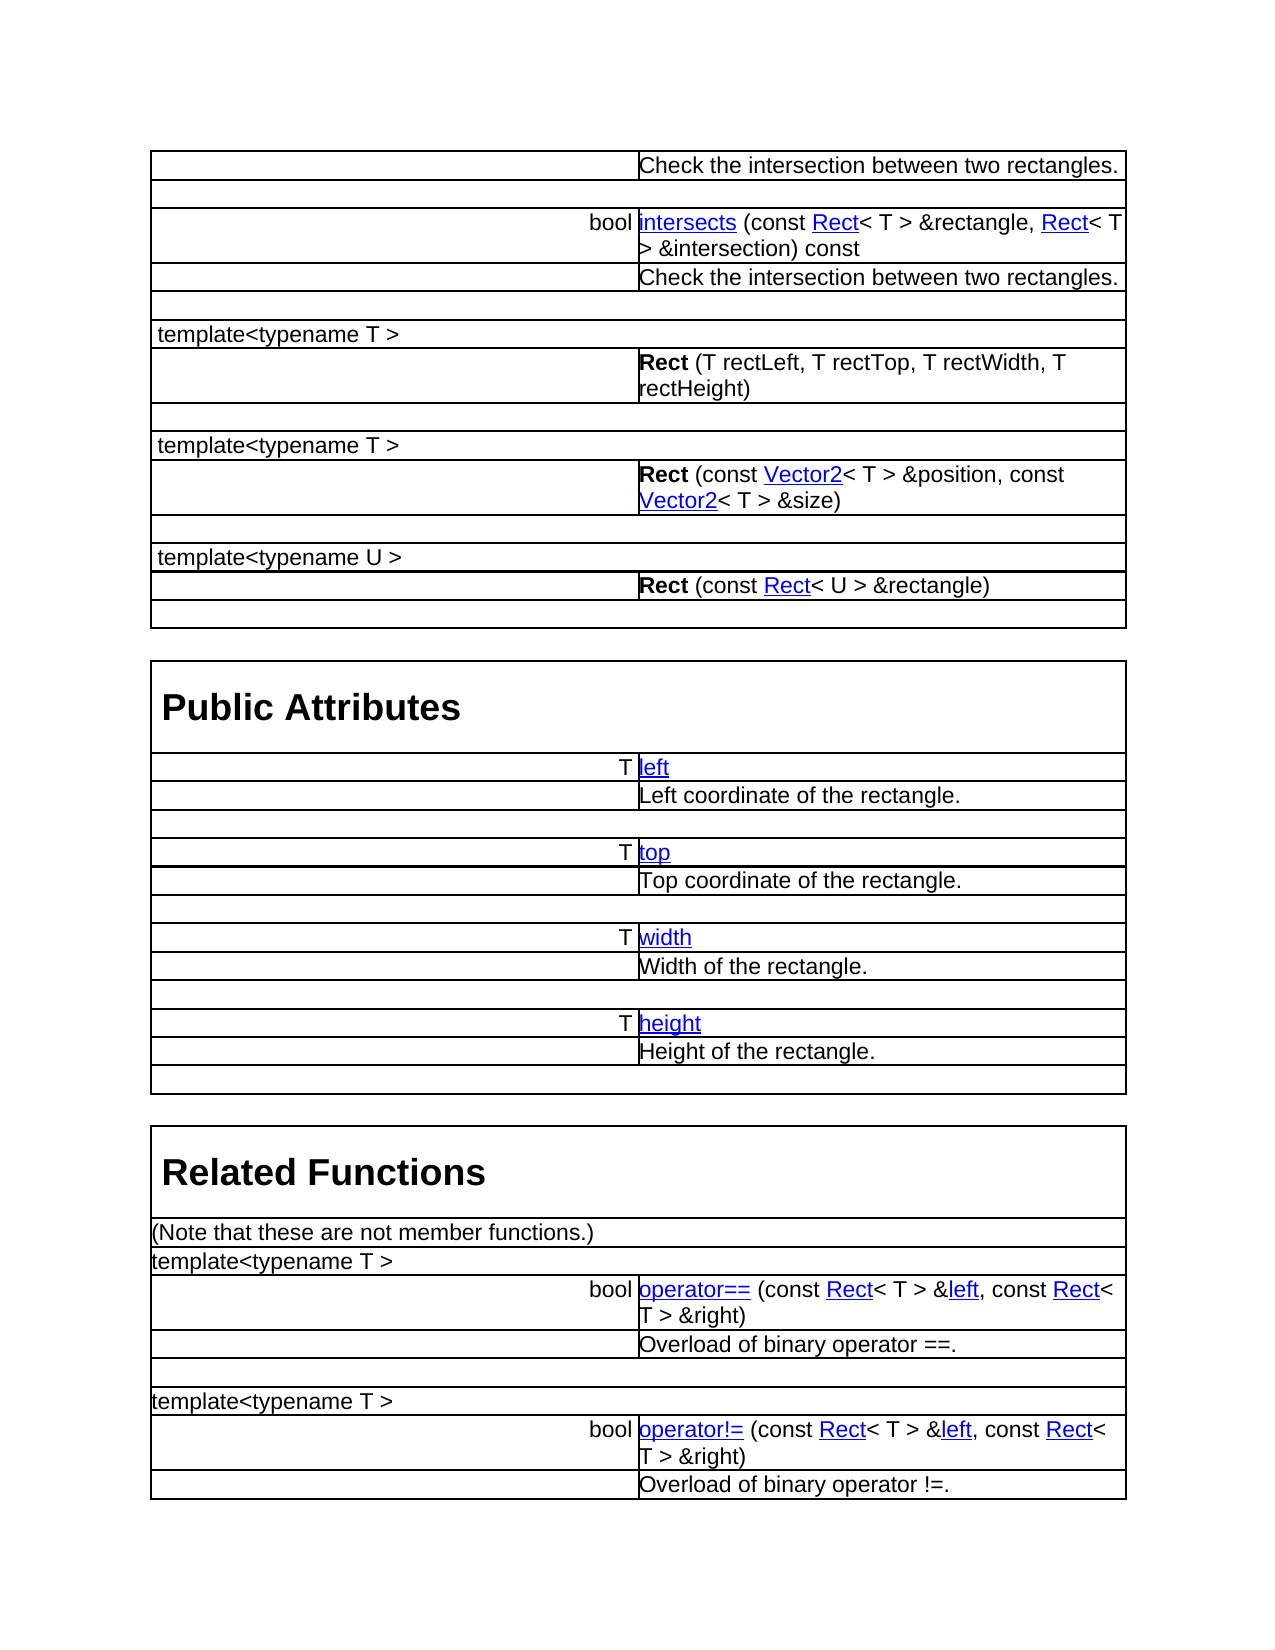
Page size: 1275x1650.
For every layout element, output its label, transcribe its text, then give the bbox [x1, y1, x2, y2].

table_cell Rect (const Vector2< T > &position, const Vector2< T > &size) [640, 461, 1125, 513]
table_cell T [152, 839, 638, 865]
table_cell Width of the rectangle. [640, 953, 1125, 979]
table_cell [152, 1359, 1125, 1386]
table_cell Left coordinate of the rectangle. [640, 782, 1125, 808]
table_cell Rect (T rectLeft, T rectTop, T rectWidth, T rectHeight) [640, 349, 1125, 402]
table_cell template<typename U > [152, 544, 1125, 570]
table_cell [152, 573, 638, 599]
table_cell T [152, 924, 638, 951]
table_cell [152, 152, 638, 178]
table_cell template<typename T > [152, 432, 1125, 459]
table_cell bool [152, 1276, 638, 1329]
table_cell [152, 1471, 638, 1497]
table_header Related Functions [152, 1127, 1125, 1217]
table_cell template<typename T > [152, 1388, 1125, 1414]
table_cell bool [152, 209, 638, 262]
table_cell operator!= (const Rect< T > &left, const Rect< T > &right) [640, 1416, 1125, 1469]
table_cell Height of the rectangle. [640, 1038, 1125, 1064]
table_cell top [640, 839, 1125, 865]
table_cell [152, 782, 638, 808]
table_cell [152, 349, 638, 402]
table_cell [152, 292, 1125, 318]
table_cell [152, 868, 638, 894]
table_cell Check the intersection between two rectangles. [640, 152, 1125, 178]
table_cell Top coordinate of the rectangle. [640, 868, 1125, 894]
table_cell Overload of binary operator ==. [640, 1331, 1125, 1357]
table_cell [152, 264, 638, 290]
table_cell [152, 953, 638, 979]
table_cell [152, 896, 1125, 922]
table_cell (Note that these are not member functions.) [152, 1219, 1125, 1246]
table_cell T [152, 1010, 638, 1036]
table_header Public Attributes [152, 662, 1125, 752]
table_cell height [640, 1010, 1125, 1036]
table_cell [152, 1038, 638, 1064]
table_cell Overload of binary operator !=. [640, 1471, 1125, 1497]
table_cell [152, 1066, 1125, 1093]
table_cell left [640, 754, 1125, 780]
table_cell width [640, 924, 1125, 951]
table_cell Check the intersection between two rectangles. [640, 264, 1125, 290]
table_cell bool [152, 1416, 638, 1469]
table_cell [152, 516, 1125, 542]
table_cell [152, 601, 1125, 627]
table_cell [152, 404, 1125, 430]
table_cell template<typename T > [152, 1248, 1125, 1274]
table_cell [152, 181, 1125, 207]
table_cell operator== (const Rect< T > &left, const Rect< T > &right) [640, 1276, 1125, 1329]
table_cell template<typename T > [152, 321, 1125, 347]
table_cell [152, 1331, 638, 1357]
table_cell [152, 811, 1125, 837]
table_cell [152, 981, 1125, 1007]
table_cell Rect (const Rect< U > &rectangle) [640, 573, 1125, 599]
table_cell intersects (const Rect< T > &rectangle, Rect< T > &intersection) const [640, 209, 1125, 262]
table_cell T [152, 754, 638, 780]
table_cell [152, 461, 638, 513]
